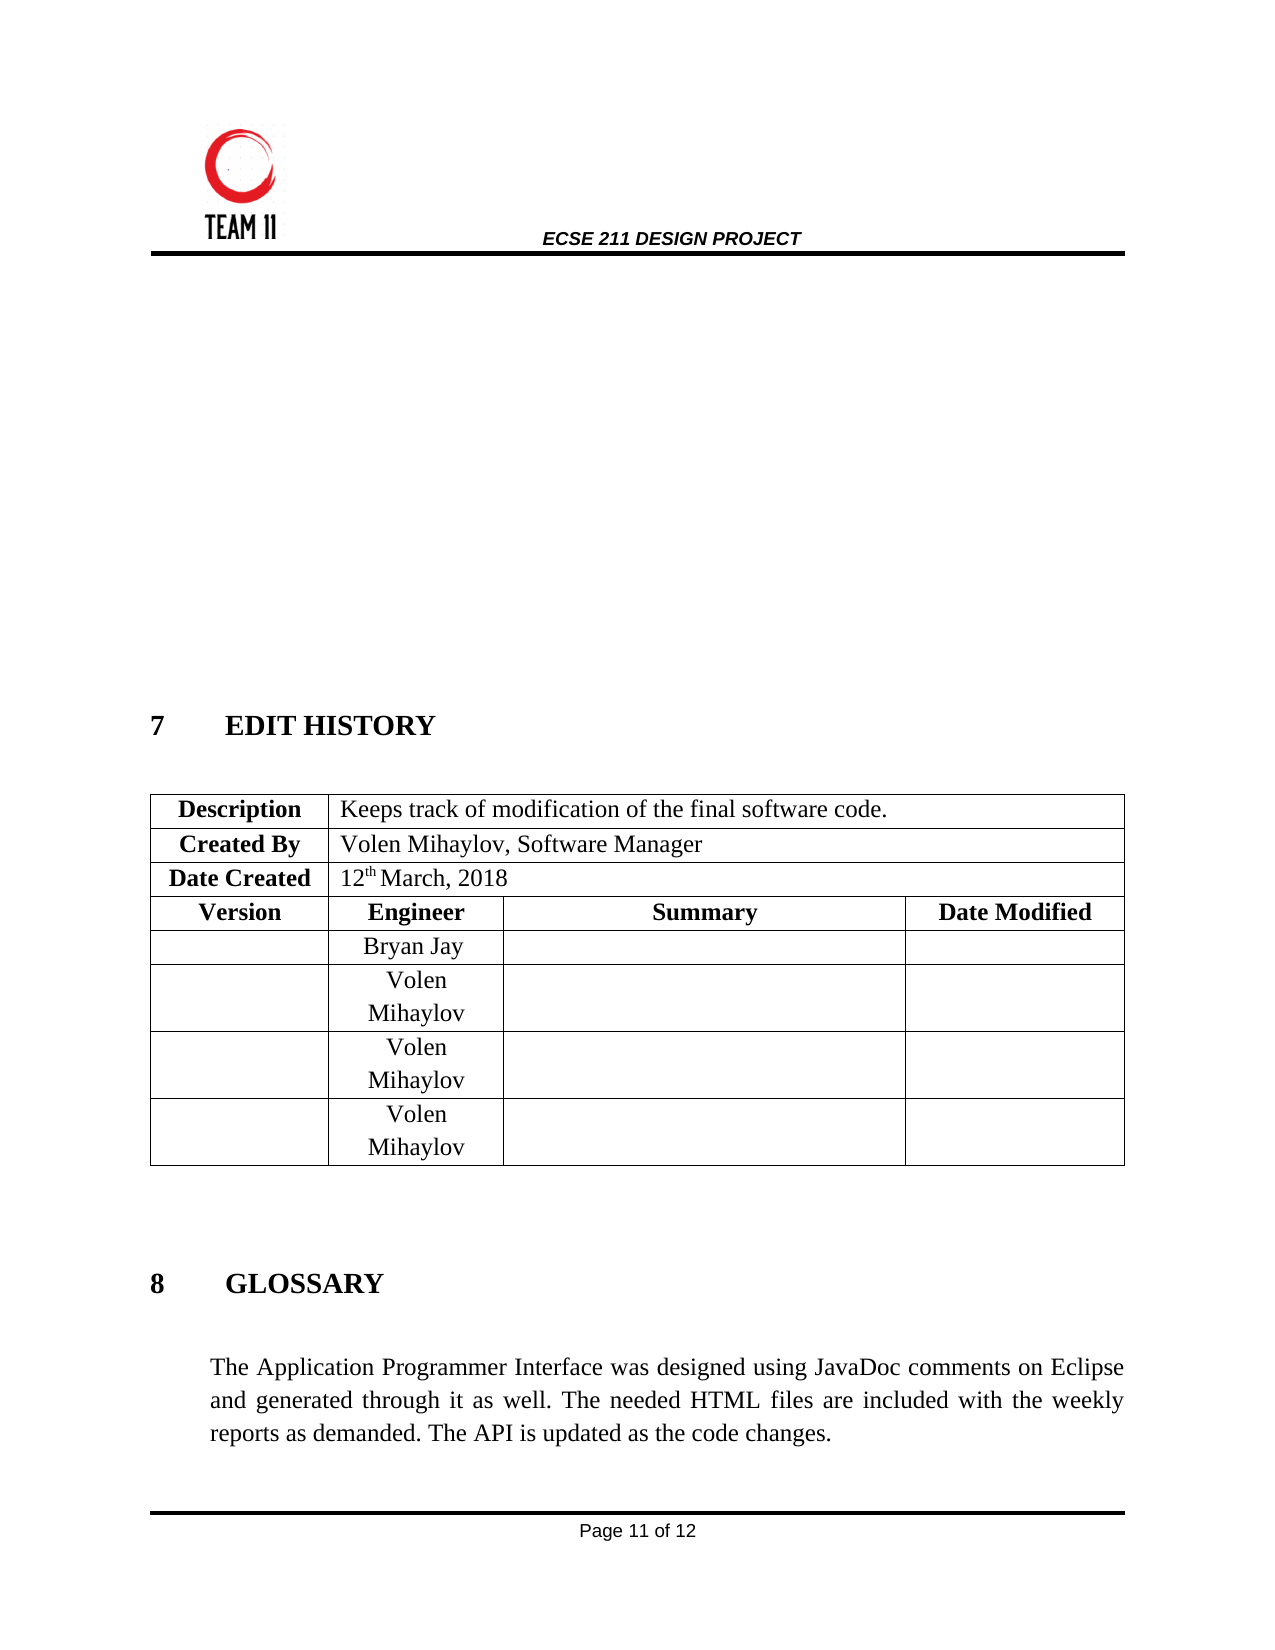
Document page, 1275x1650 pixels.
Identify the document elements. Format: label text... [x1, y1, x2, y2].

table_cell Volen Mihaylov [329, 965, 503, 1031]
table_cell [151, 1032, 328, 1098]
table_cell [504, 1099, 905, 1165]
table_cell Engineer [329, 897, 503, 930]
table_cell [504, 931, 905, 964]
table_cell Date Created [151, 863, 328, 896]
subtitle 8 Glossary [150, 1266, 1125, 1299]
text The Application Programmer Interface was designed using JavaDoc comments on Eclipse and generated through it as well. The needed HTML files are included with the weekly reports as demanded. The API is updated as the code changes. [210, 1352, 1125, 1447]
table_header Keeps track of modification of the final software code. [329, 795, 1124, 828]
table_cell Version [151, 897, 328, 930]
table_cell Volen Mihaylov, Software Manager [329, 829, 1124, 862]
table_cell 12th March, 2018 [329, 863, 1124, 896]
table_cell [906, 1099, 1124, 1165]
picture [197, 120, 286, 245]
table_cell [151, 931, 328, 964]
table_header Description [151, 795, 328, 828]
subtitle 7 edit History [150, 708, 1125, 741]
table_cell Bryan Jay [329, 931, 503, 964]
table_cell Volen Mihaylov [329, 1099, 503, 1165]
table_cell [906, 1032, 1124, 1098]
table_cell [906, 965, 1124, 1031]
table_cell [504, 965, 905, 1031]
table_cell [151, 965, 328, 1031]
table_cell Summary [504, 897, 905, 930]
table_cell [504, 1032, 905, 1098]
table_cell Volen Mihaylov [329, 1032, 503, 1098]
table_cell Date Modified [906, 897, 1124, 930]
table_cell [906, 931, 1124, 964]
table_cell Created By [151, 829, 328, 862]
table_cell [151, 1099, 328, 1165]
